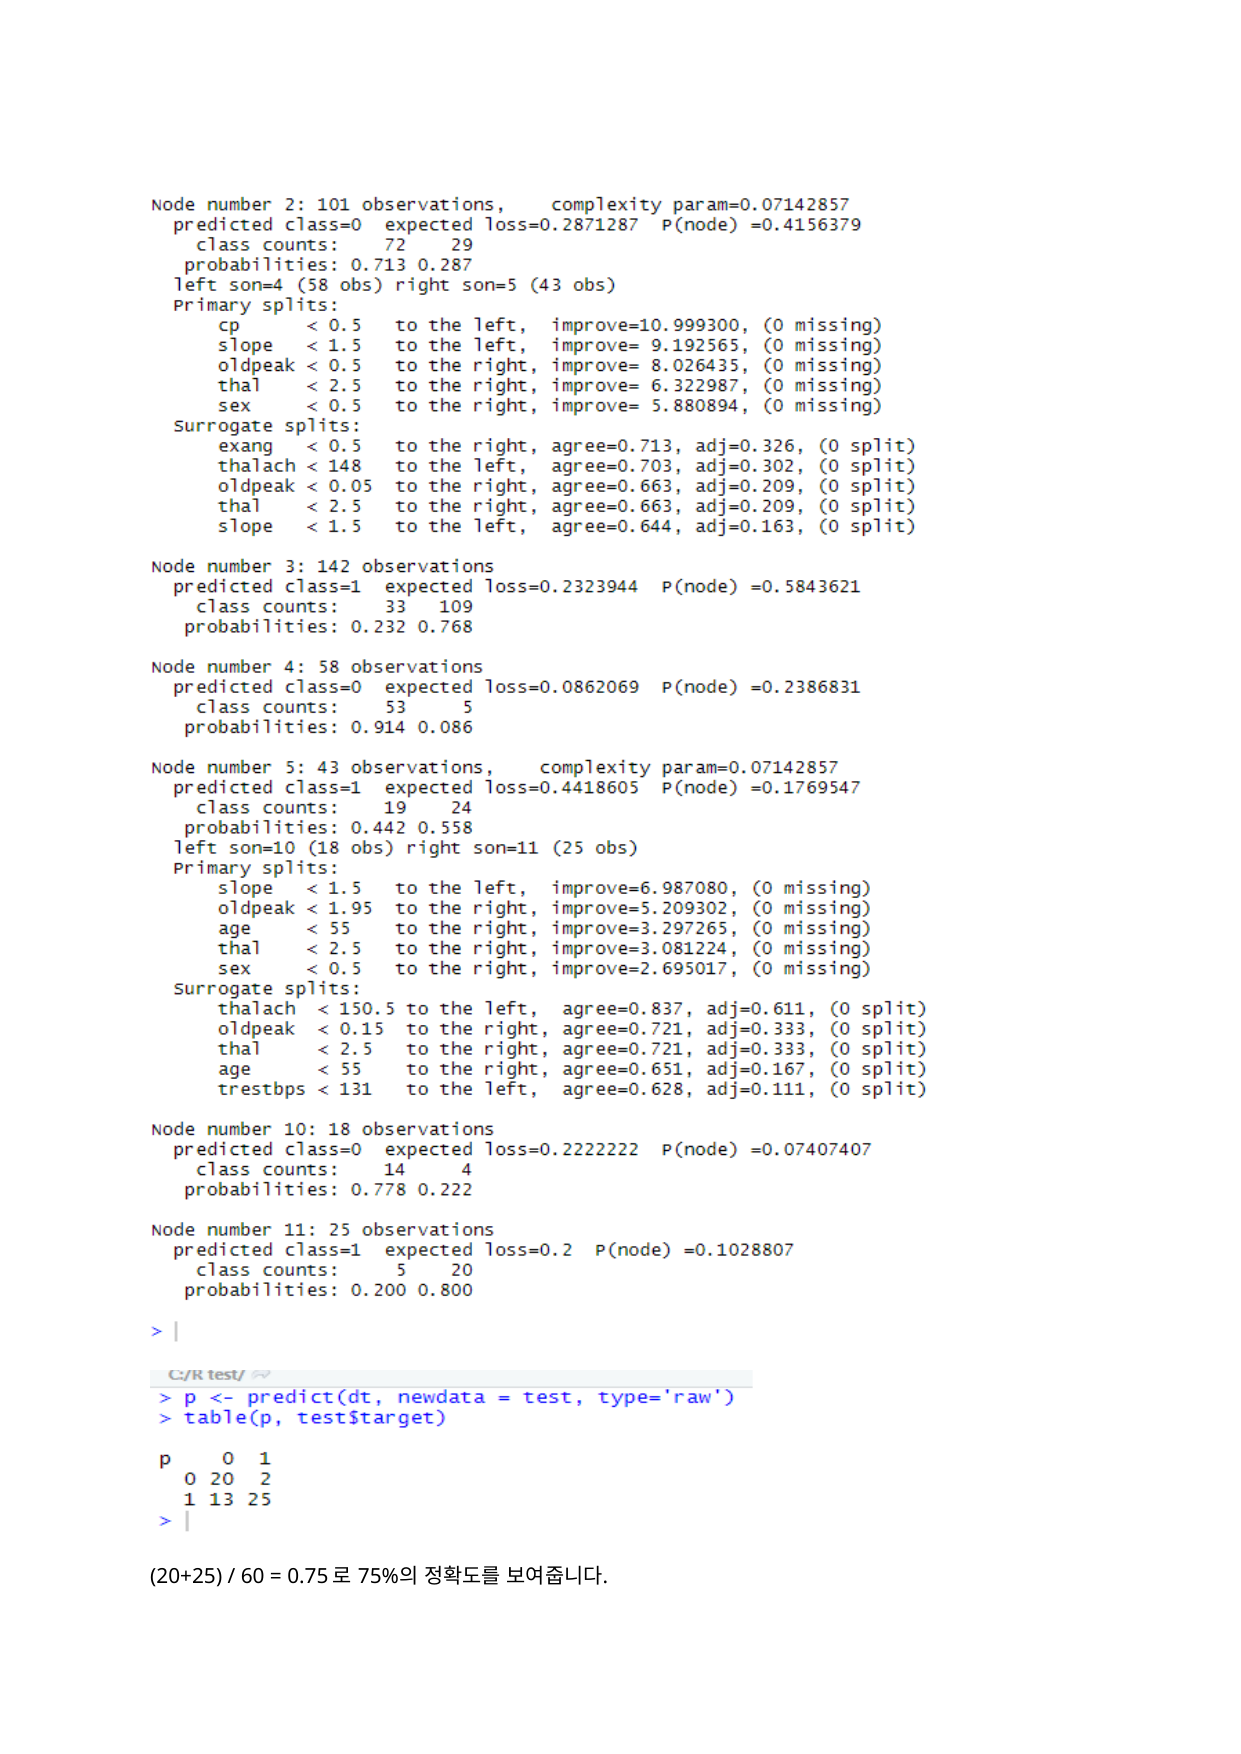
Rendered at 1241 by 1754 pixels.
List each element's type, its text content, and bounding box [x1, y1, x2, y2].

picture [150, 1370, 753, 1541]
text (20+25) / 60 = 0.75로 75%의 정확도를 보여줍니다. [150, 1559, 1090, 1590]
picture [150, 177, 1091, 1351]
